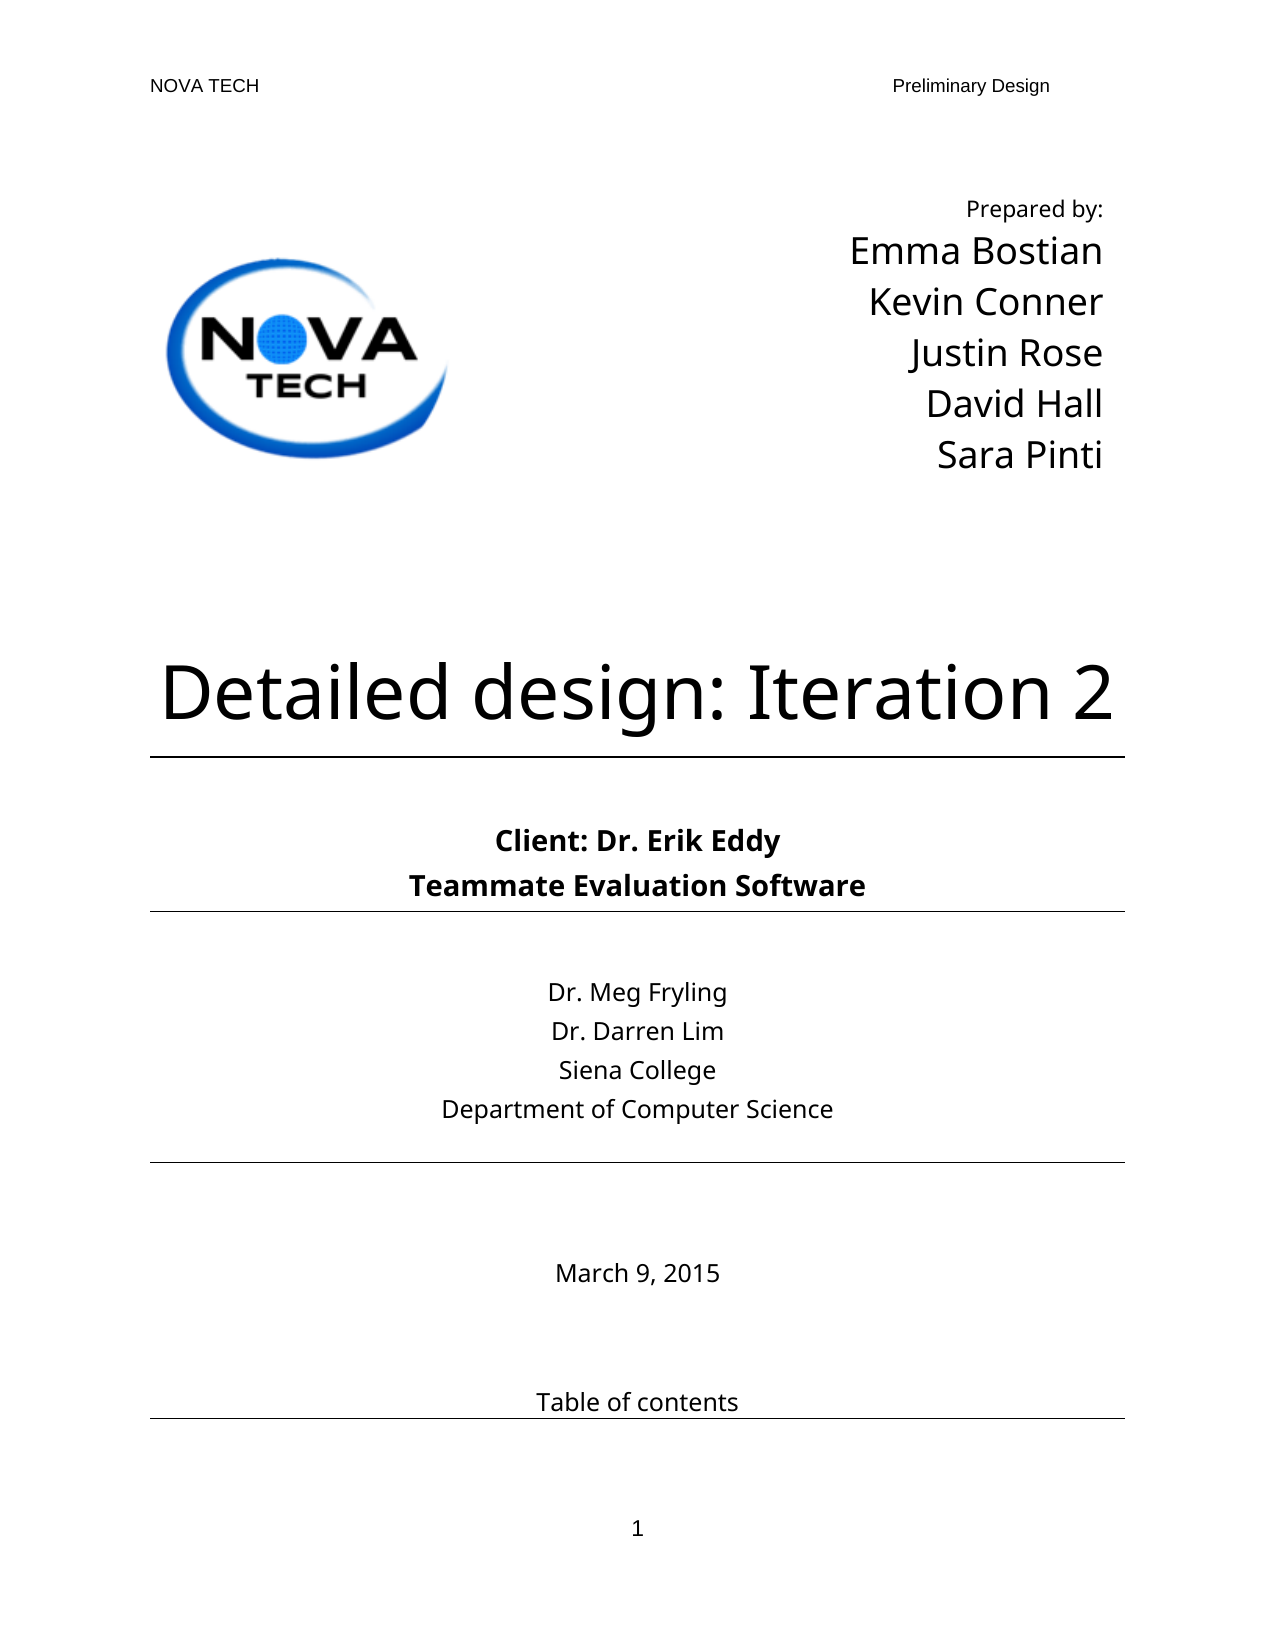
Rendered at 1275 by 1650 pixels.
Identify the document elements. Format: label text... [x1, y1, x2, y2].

text March 9, 2015 [150, 1255, 1125, 1289]
text Client: Dr. Erik Eddy [150, 820, 1125, 859]
text Detailed design: Iteration 2 [150, 639, 1125, 741]
text Department of Computer Science [150, 1092, 1125, 1126]
text Dr. Meg Fryling [150, 975, 1125, 1009]
title Table of contents [150, 1384, 1125, 1418]
table_header Prepared by: Emma Bostian Kevin Conner Justin Rose David Hall Sara Pinti [627, 182, 1113, 516]
text Siena College [150, 1053, 1125, 1087]
text Teammate Evaluation Software [150, 866, 1125, 905]
text Dr. Darren Lim [150, 1014, 1125, 1048]
picture [149, 192, 457, 498]
table_header [140, 182, 625, 516]
